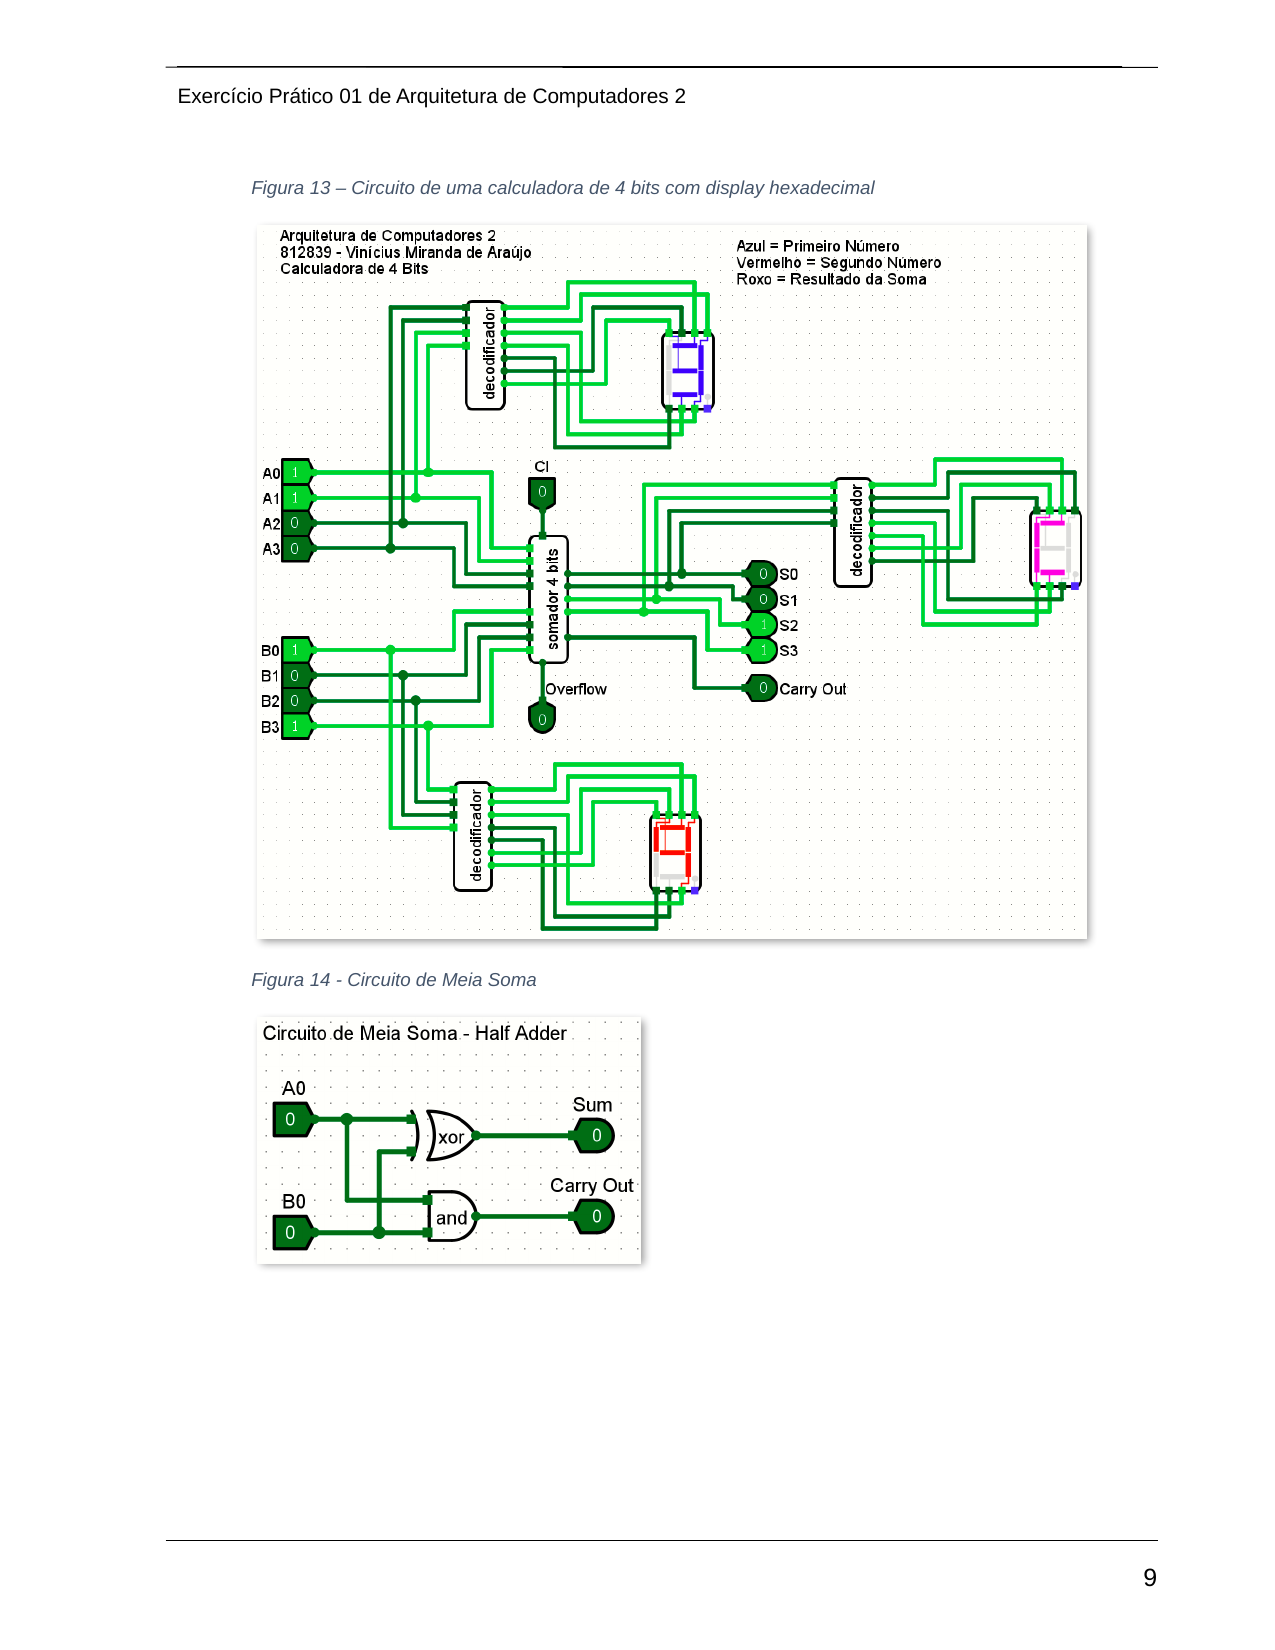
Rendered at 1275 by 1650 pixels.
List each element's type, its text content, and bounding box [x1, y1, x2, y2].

picture [257, 1017, 641, 1264]
text Figura 13 – Circuito de uma calculadora de 4 bits com display hexadecimal [177, 177, 1157, 199]
picture [257, 225, 1087, 939]
text Figura 14 - Circuito de Meia Soma [177, 968, 1157, 990]
